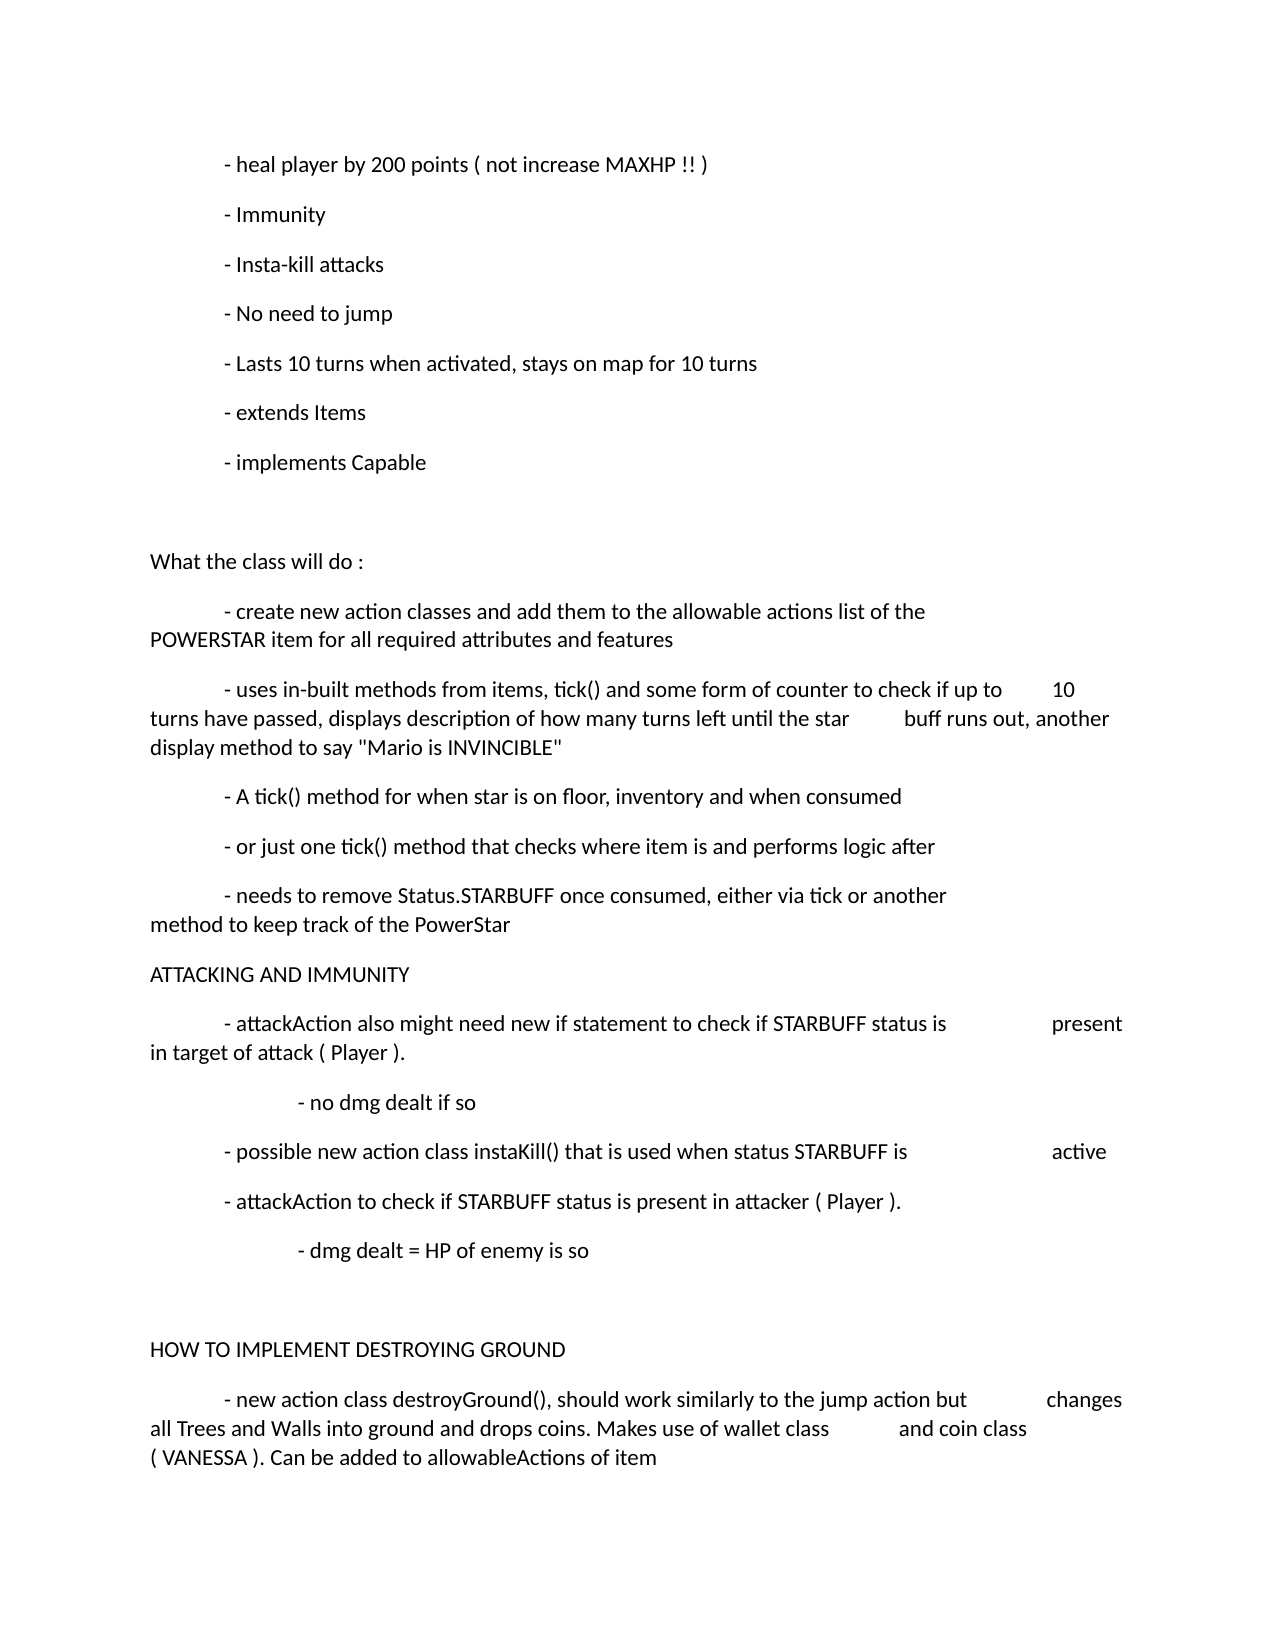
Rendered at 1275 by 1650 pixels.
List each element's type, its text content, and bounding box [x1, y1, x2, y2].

text - No need to jump [150, 299, 1125, 327]
text - dmg dealt = HP of enemy is so [150, 1236, 1125, 1264]
text - attackAction to check if STARBUFF status is present in attacker ( Player ). [150, 1186, 1125, 1215]
text - uses in-built methods from items, tick() and some form of counter to check if up to 10 turns have passed, displays description of how many turns left until the star buff runs out, another display method to say "Mario is INVINCIBLE" [150, 674, 1125, 761]
text - heal player by 200 points ( not increase MAXHP !! ) [150, 150, 1125, 179]
text ATTACKING AND IMMUNITY [150, 959, 1125, 988]
text - A tick() method for when star is on floor, inventory and when consumed [150, 782, 1125, 810]
text - Insta-kill attacks [150, 249, 1125, 278]
text - no dmg dealt if so [150, 1087, 1125, 1116]
text - extends Items [150, 398, 1125, 427]
text - attackAction also might need new if statement to check if STARBUFF status is present in target of attack ( Player ). [150, 1009, 1125, 1066]
text - Immunity [150, 199, 1125, 228]
text - create new action classes and add them to the allowable actions list of the POWERSTAR item for all required attributes and features [150, 596, 1125, 654]
text - possible new action class instaKill() that is used when status STARBUFF is active [150, 1137, 1125, 1165]
text - implements Capable [150, 447, 1125, 476]
text What the class will do : [150, 547, 1125, 575]
text - Lasts 10 turns when activated, stays on map for 10 turns [150, 348, 1125, 377]
text HOW TO IMPLEMENT DESTROYING GROUND [150, 1335, 1125, 1364]
text - needs to remove Status.STARBUFF once consumed, either via tick or another method to keep track of the PowerStar [150, 881, 1125, 938]
text - new action class destroyGround(), should work similarly to the jump action but changes all Trees and Walls into ground and drops coins. Makes use of wallet class and coin class ( VANESSA ). Can be added to allowableActions of item [150, 1384, 1125, 1471]
text - or just one tick() method that checks where item is and performs logic after [150, 831, 1125, 860]
